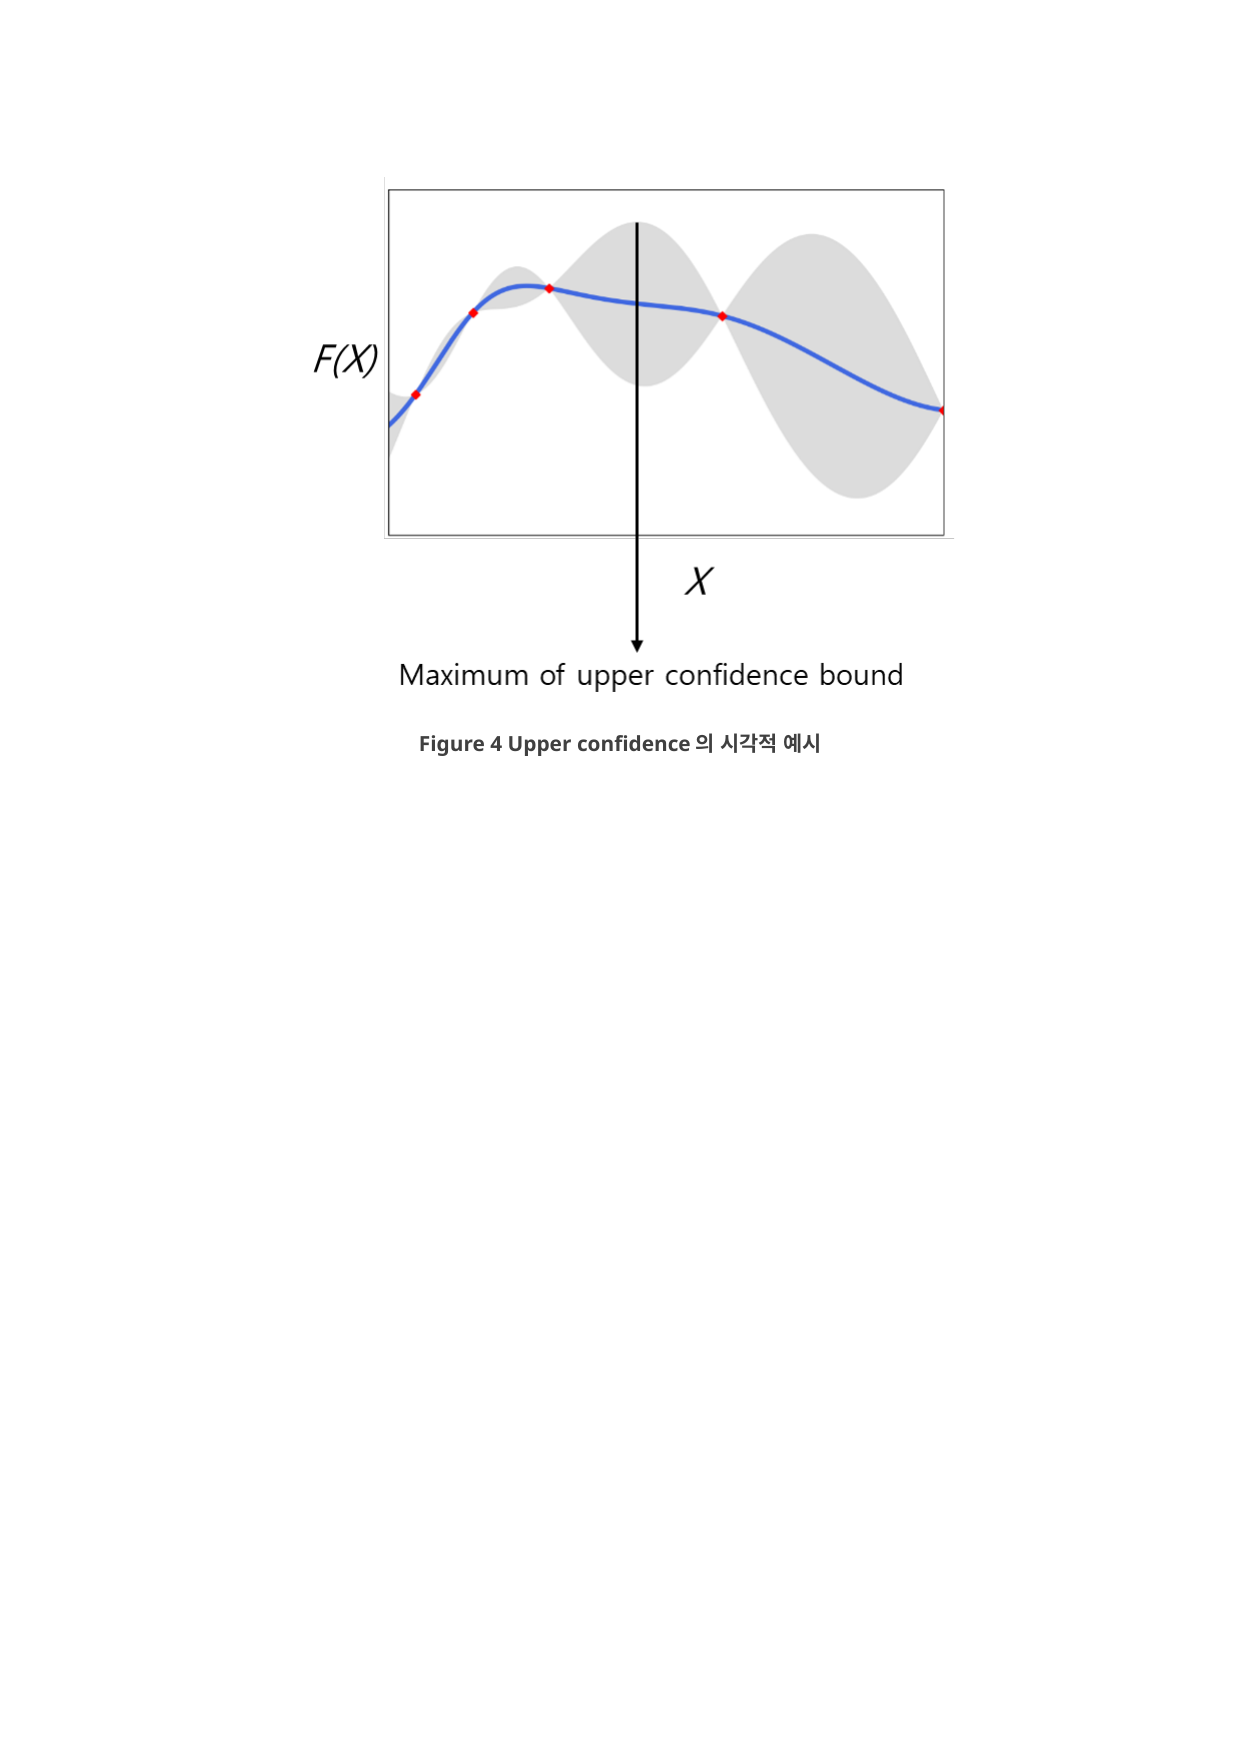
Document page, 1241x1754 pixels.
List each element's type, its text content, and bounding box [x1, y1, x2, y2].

picture [286, 177, 955, 709]
text Figure 4 Upper confidence의 시각적 예시 [150, 727, 1090, 757]
